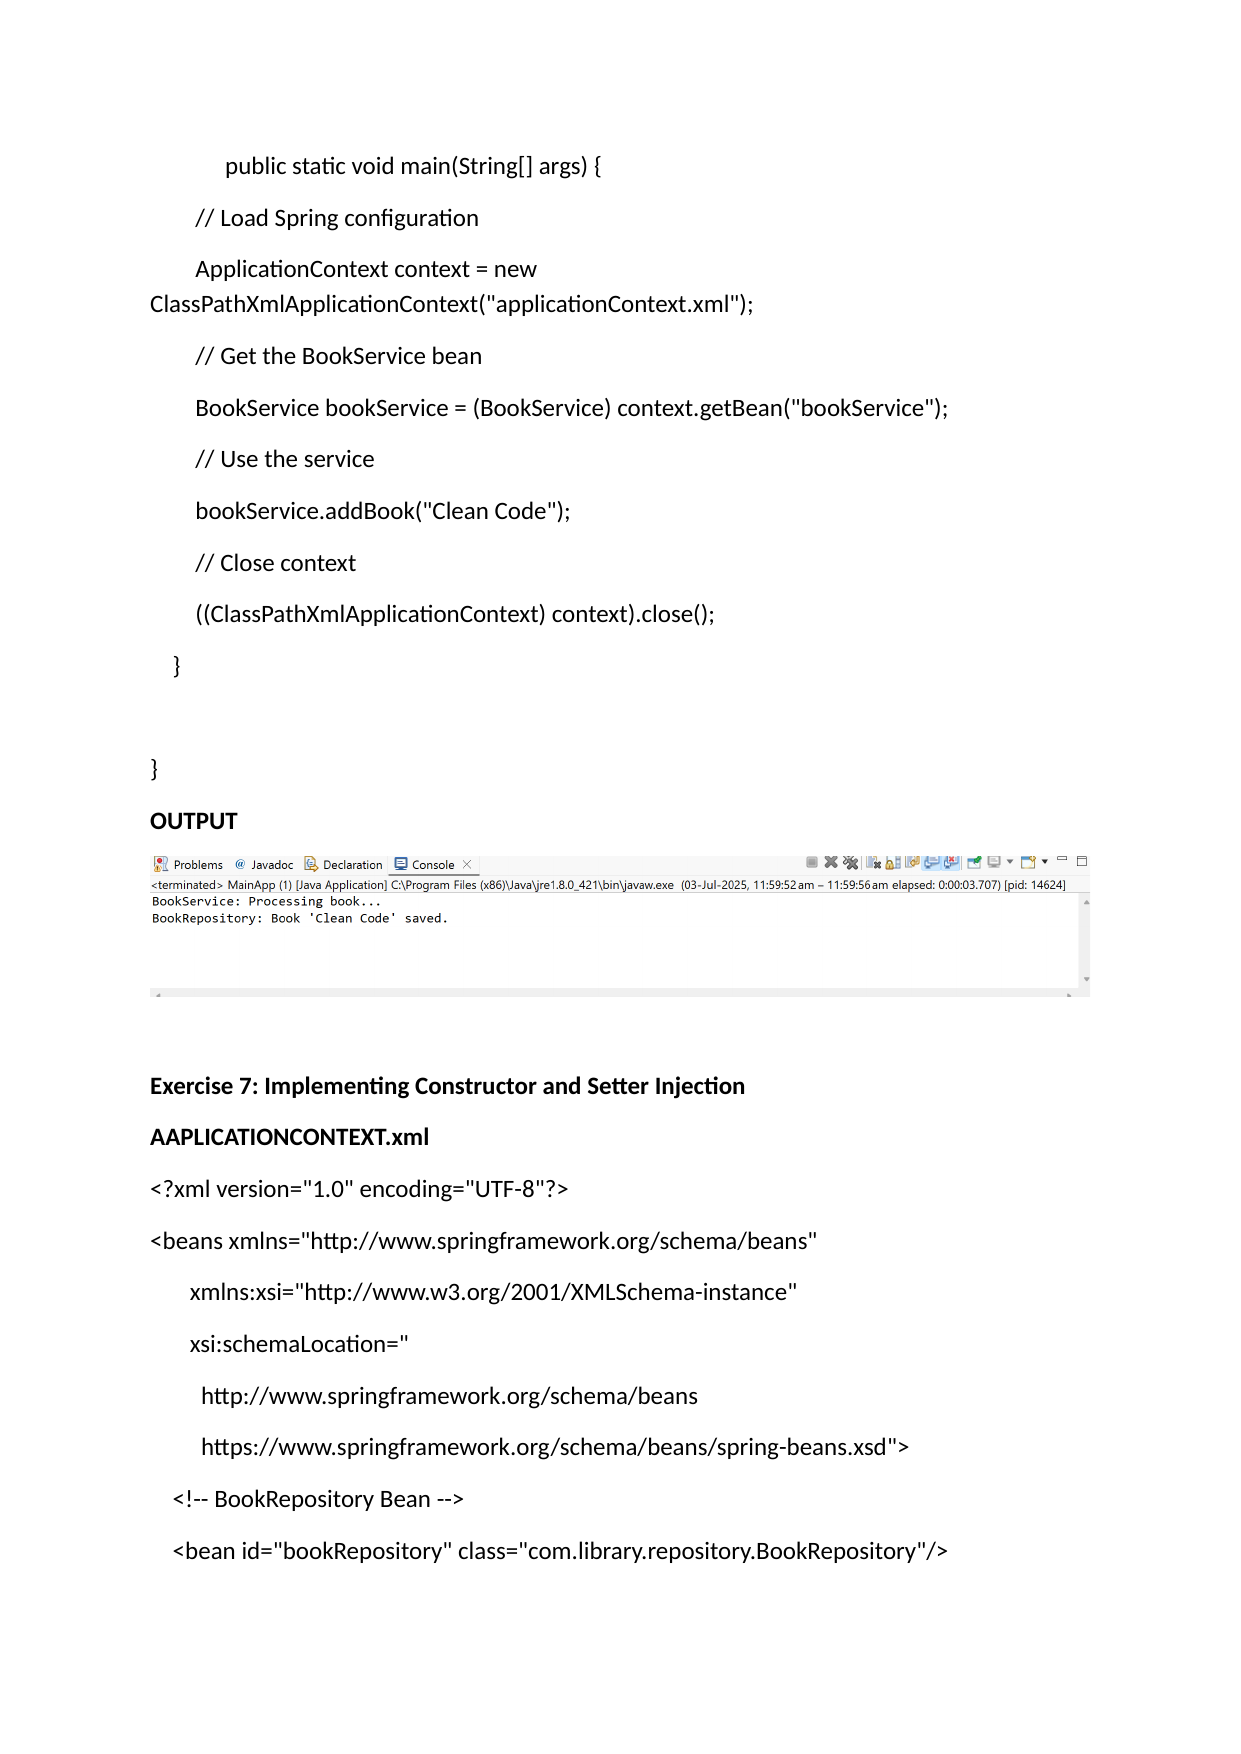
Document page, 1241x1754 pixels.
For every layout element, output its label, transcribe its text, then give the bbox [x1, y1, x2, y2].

text ((ClassPathXmlApplicationContext) context).close(); [150, 598, 1090, 629]
text AAPLICATIONCONTEXT.xml [150, 1121, 1090, 1152]
text } [150, 650, 1090, 681]
text <?xml version="1.0" encoding="UTF-8"?> [150, 1173, 1090, 1204]
text <bean id="bookRepository" class="com.library.repository.BookRepository"/> [150, 1535, 1090, 1565]
text BookService bookService = (BookService) context.getBean("bookService"); [150, 392, 1090, 422]
text // Close context [150, 547, 1090, 577]
text OUTPUT [150, 805, 1090, 836]
text // Get the BookService bean [150, 340, 1090, 371]
text <!-- BookRepository Bean --> [150, 1483, 1090, 1514]
text Exercise 7: Implementing Constructor and Setter Injection [150, 1070, 1090, 1100]
text ApplicationContext context = new ClassPathXmlApplicationContext("applicationContext.xml"); [150, 253, 1090, 319]
text <beans xmlns="http://www.springframework.org/schema/beans" [150, 1225, 1090, 1255]
text xmlns:xsi="http://www.w3.org/2001/XMLSchema-instance" [150, 1276, 1090, 1307]
text // Use the service [150, 443, 1090, 474]
text https://www.springframework.org/schema/beans/spring-beans.xsd"> [150, 1431, 1090, 1462]
text // Load Spring configuration [150, 202, 1090, 232]
text bookService.addBook("Clean Code"); [150, 495, 1090, 526]
text } [150, 753, 1090, 784]
text public static void main(String[] args) { [150, 150, 1090, 181]
text xsi:schemaLocation=" [150, 1328, 1090, 1359]
picture [150, 856, 1091, 997]
text http://www.springframework.org/schema/beans [150, 1380, 1090, 1410]
